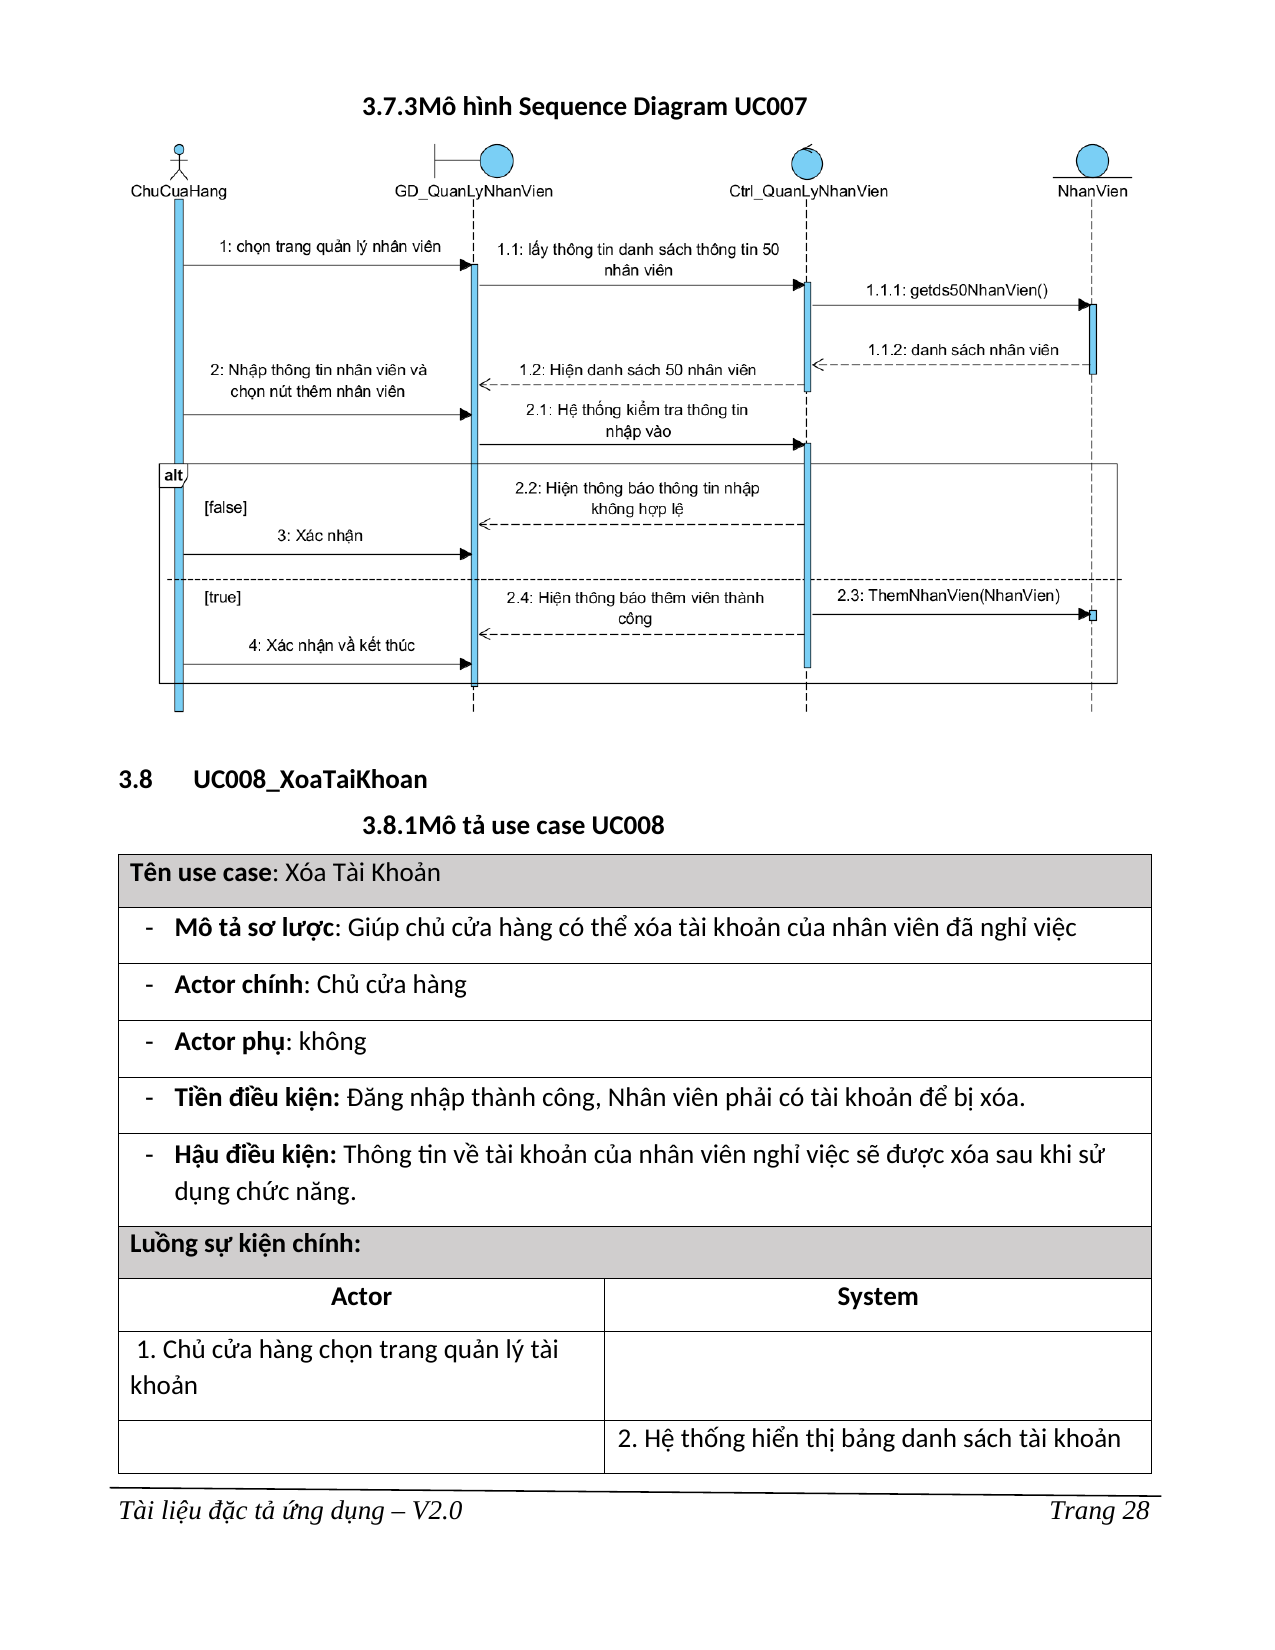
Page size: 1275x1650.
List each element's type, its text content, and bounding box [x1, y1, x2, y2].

table_cell [119, 1421, 604, 1473]
table_cell Luồng sự kiện chính: [119, 1227, 1151, 1278]
table_cell [605, 1332, 1151, 1419]
table_cell Hậu điều kiện: Thông tin về tài khoản của nhân viên nghỉ việc sẽ được xóa sau khi sử dụng chức năng. [119, 1134, 1151, 1226]
table_cell Tiền điều kiện: Đăng nhập thành công, Nhân viên phải có tài khoản để bị xóa. [119, 1078, 1151, 1133]
table_header Tên use case: Xóa Tài Khoản [119, 855, 1151, 907]
subtitle Mô hình Sequence Diagram UC007 [362, 89, 1153, 122]
table_cell 1. Chủ cửa hàng chọn trang quản lý tài khoản [119, 1332, 604, 1419]
table_cell System [605, 1279, 1151, 1331]
table_cell Actor [119, 1279, 604, 1331]
subtitle Mô tả use case UC008 [362, 808, 1153, 841]
table_cell Actor chính: Chủ cửa hàng [119, 964, 1151, 1020]
table_cell Mô tả sơ lược: Giúp chủ cửa hàng có thể xóa tài khoản của nhân viên đã nghỉ việc [119, 908, 1151, 963]
table_cell Actor phụ: không [119, 1021, 1151, 1077]
subtitle UC008_XoaTaiKhoan [118, 763, 1153, 796]
picture [118, 134, 1154, 724]
table_cell 2. Hệ thống hiển thị bảng danh sách tài khoản [605, 1421, 1151, 1473]
